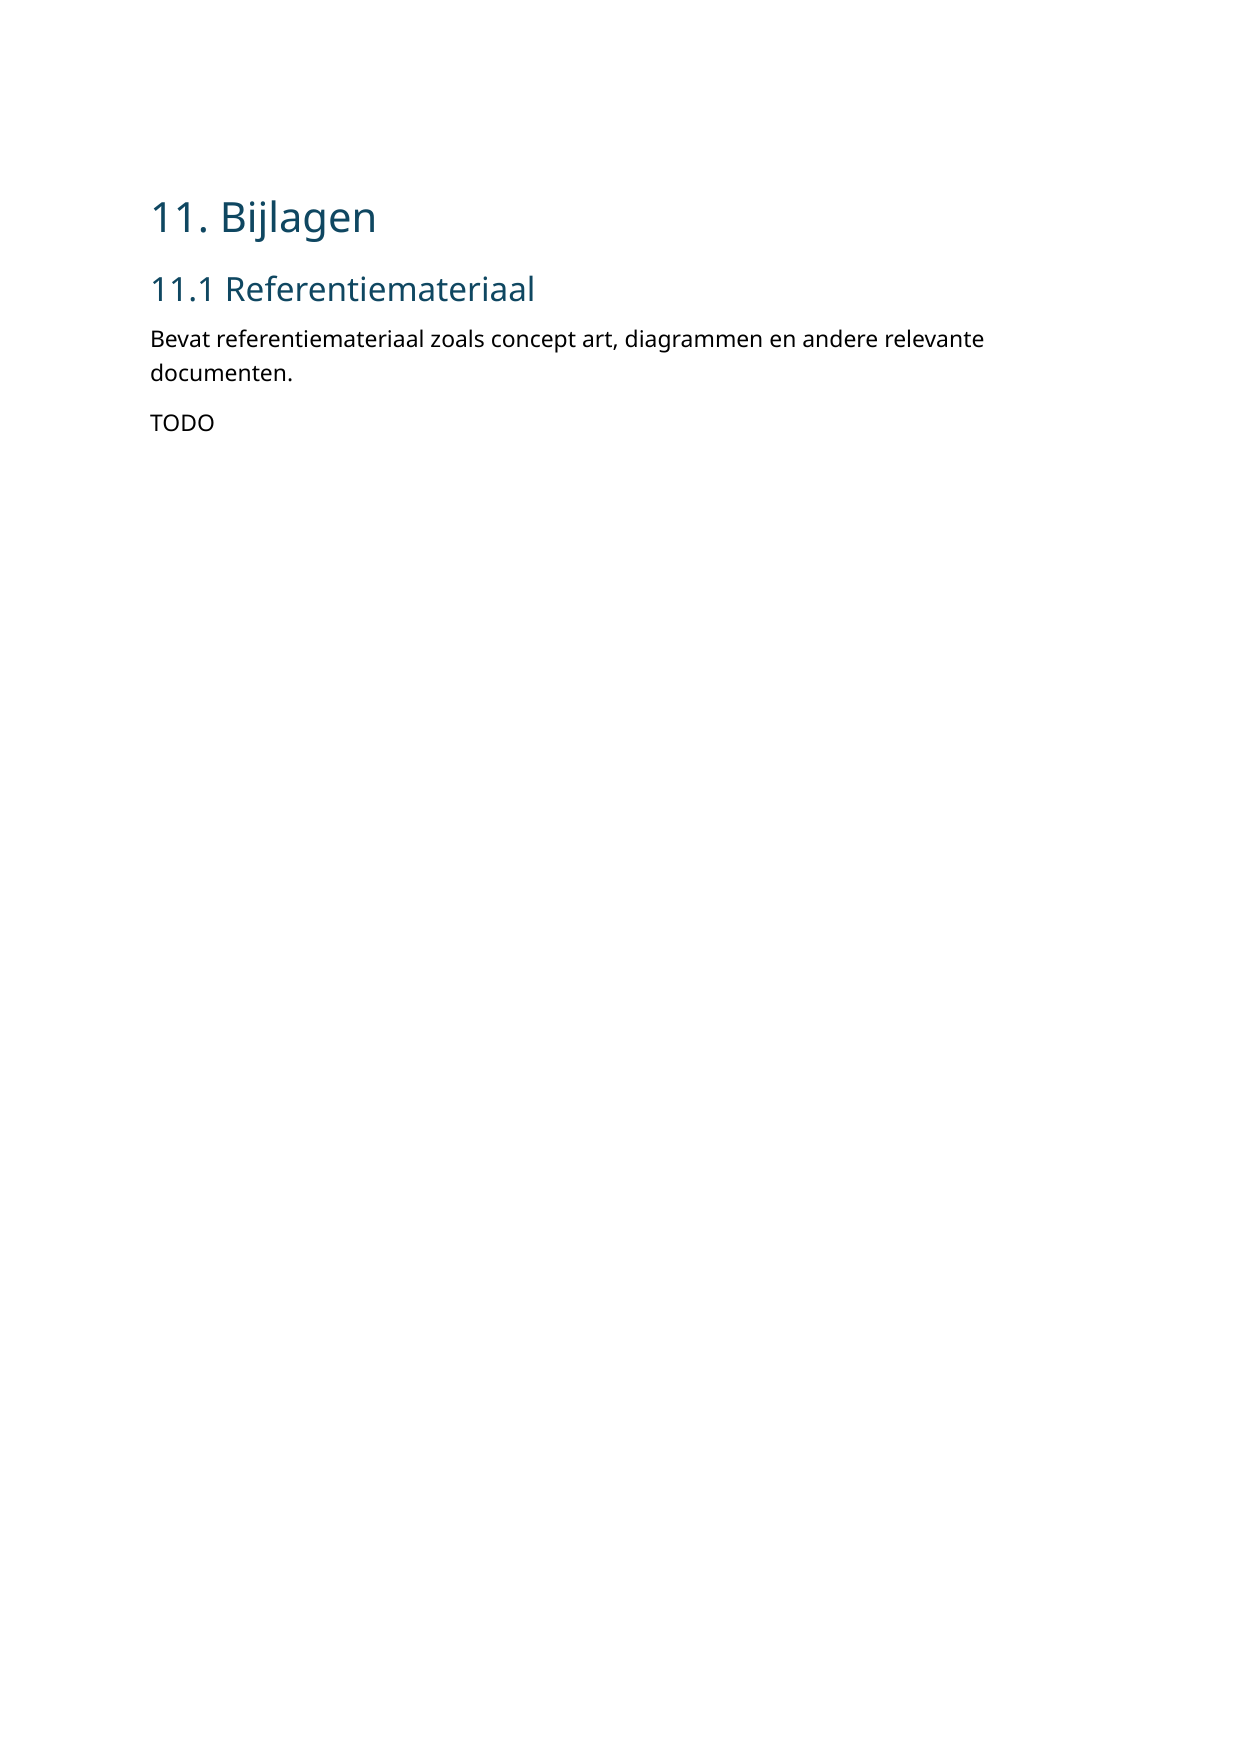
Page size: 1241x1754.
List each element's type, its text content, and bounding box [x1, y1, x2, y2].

subtitle 11. Bijlagen [150, 187, 1090, 244]
subtitle 11.1 Referentiemateriaal [150, 265, 1090, 311]
text TODO [150, 407, 1090, 438]
text Bevat referentiemateriaal zoals concept art, diagrammen en andere relevante documenten. [150, 323, 1090, 388]
